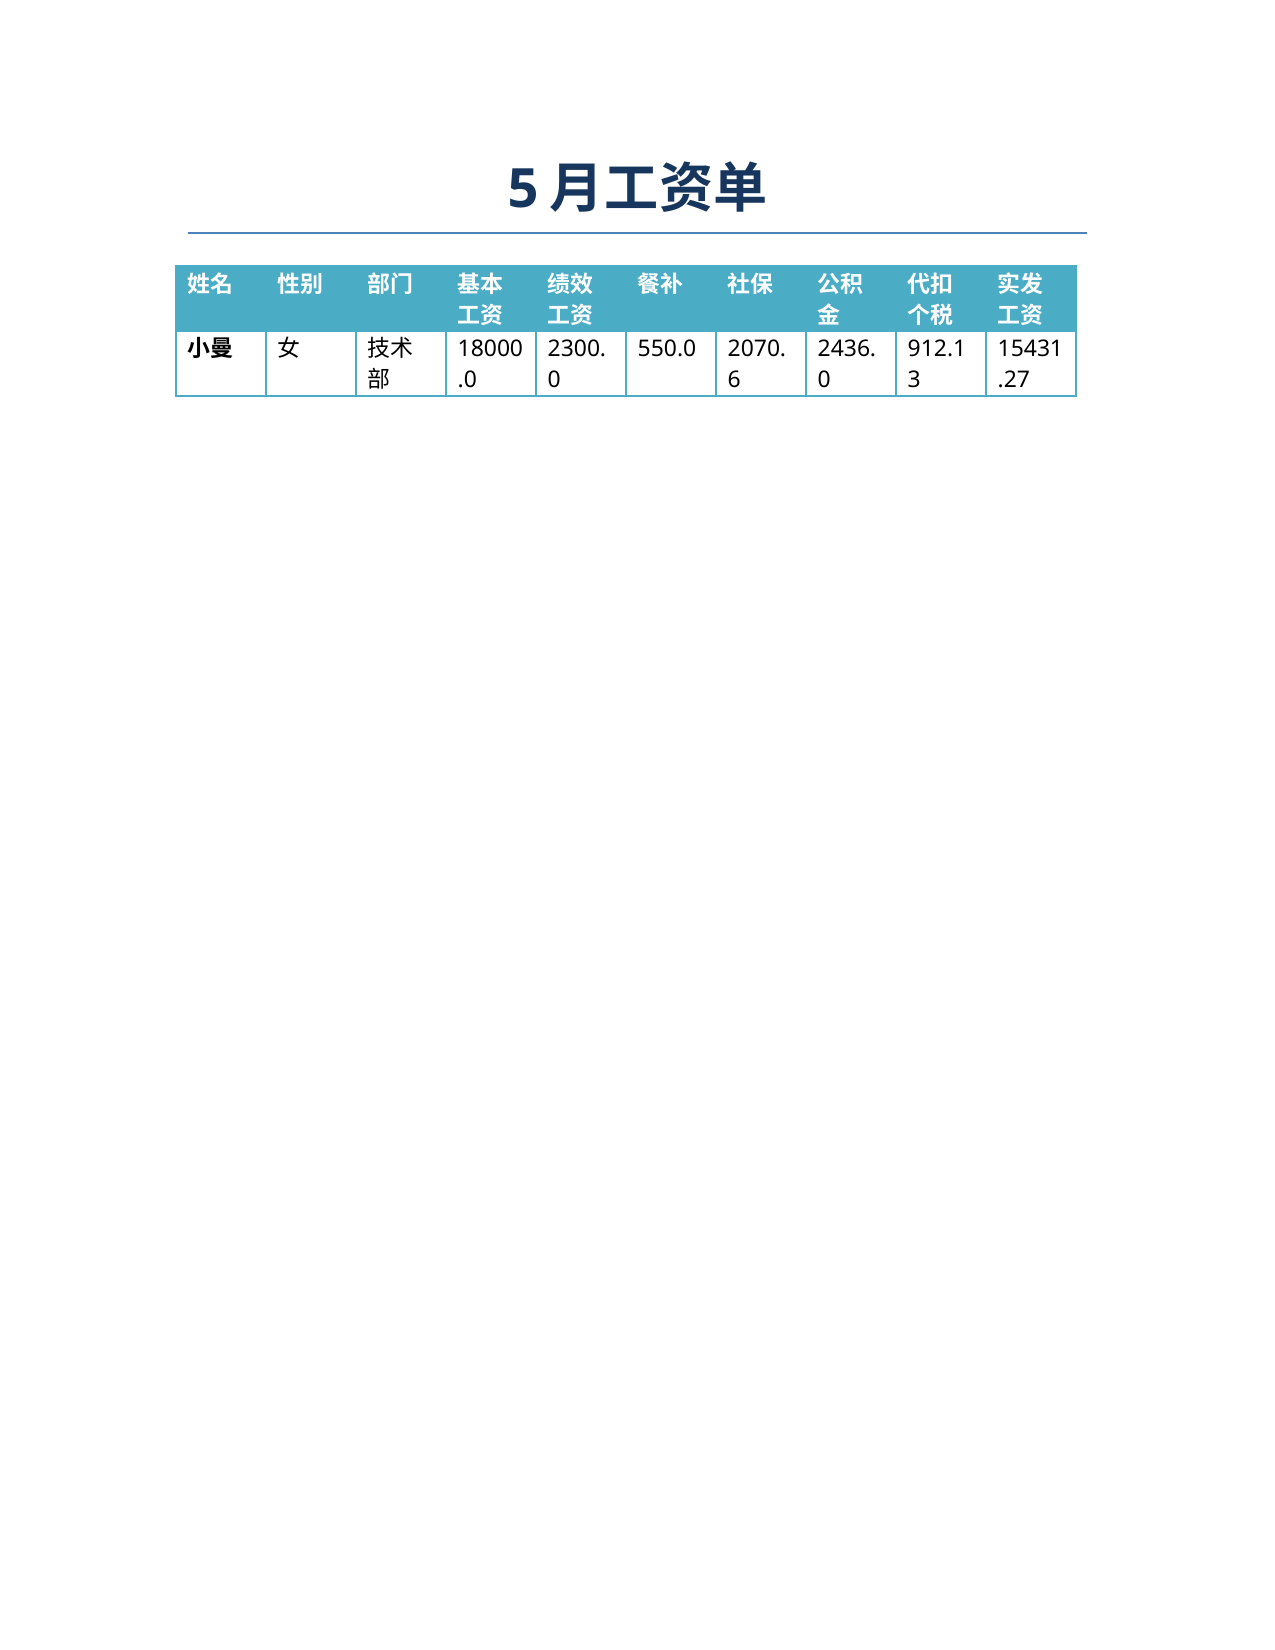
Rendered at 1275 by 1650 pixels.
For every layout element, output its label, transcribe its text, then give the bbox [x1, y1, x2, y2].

table_header 性别 [266, 268, 356, 330]
table_header 部门 [356, 268, 446, 330]
table_header 实发工资 [986, 268, 1075, 330]
table_header 公积金 [806, 268, 896, 330]
table_cell 技术部 [357, 332, 445, 394]
title 5月工资单 [187, 150, 1087, 234]
table_cell 2300.0 [537, 332, 625, 394]
table_header 餐补 [626, 268, 716, 330]
table_header 基本工资 [446, 268, 536, 330]
table_header 社保 [716, 268, 806, 330]
table_header 绩效工资 [536, 268, 626, 330]
table_cell 2436.0 [807, 332, 895, 394]
table_header 代扣个税 [896, 268, 986, 330]
table_cell 18000.0 [447, 332, 535, 394]
table_cell 550.0 [627, 332, 715, 394]
table_cell 女 [267, 332, 355, 394]
table_cell 15431.27 [987, 332, 1075, 394]
table_header 姓名 [177, 268, 266, 330]
table_cell 2070.6 [717, 332, 805, 394]
table_cell 小曼 [177, 332, 265, 394]
table_cell 912.13 [897, 332, 985, 394]
